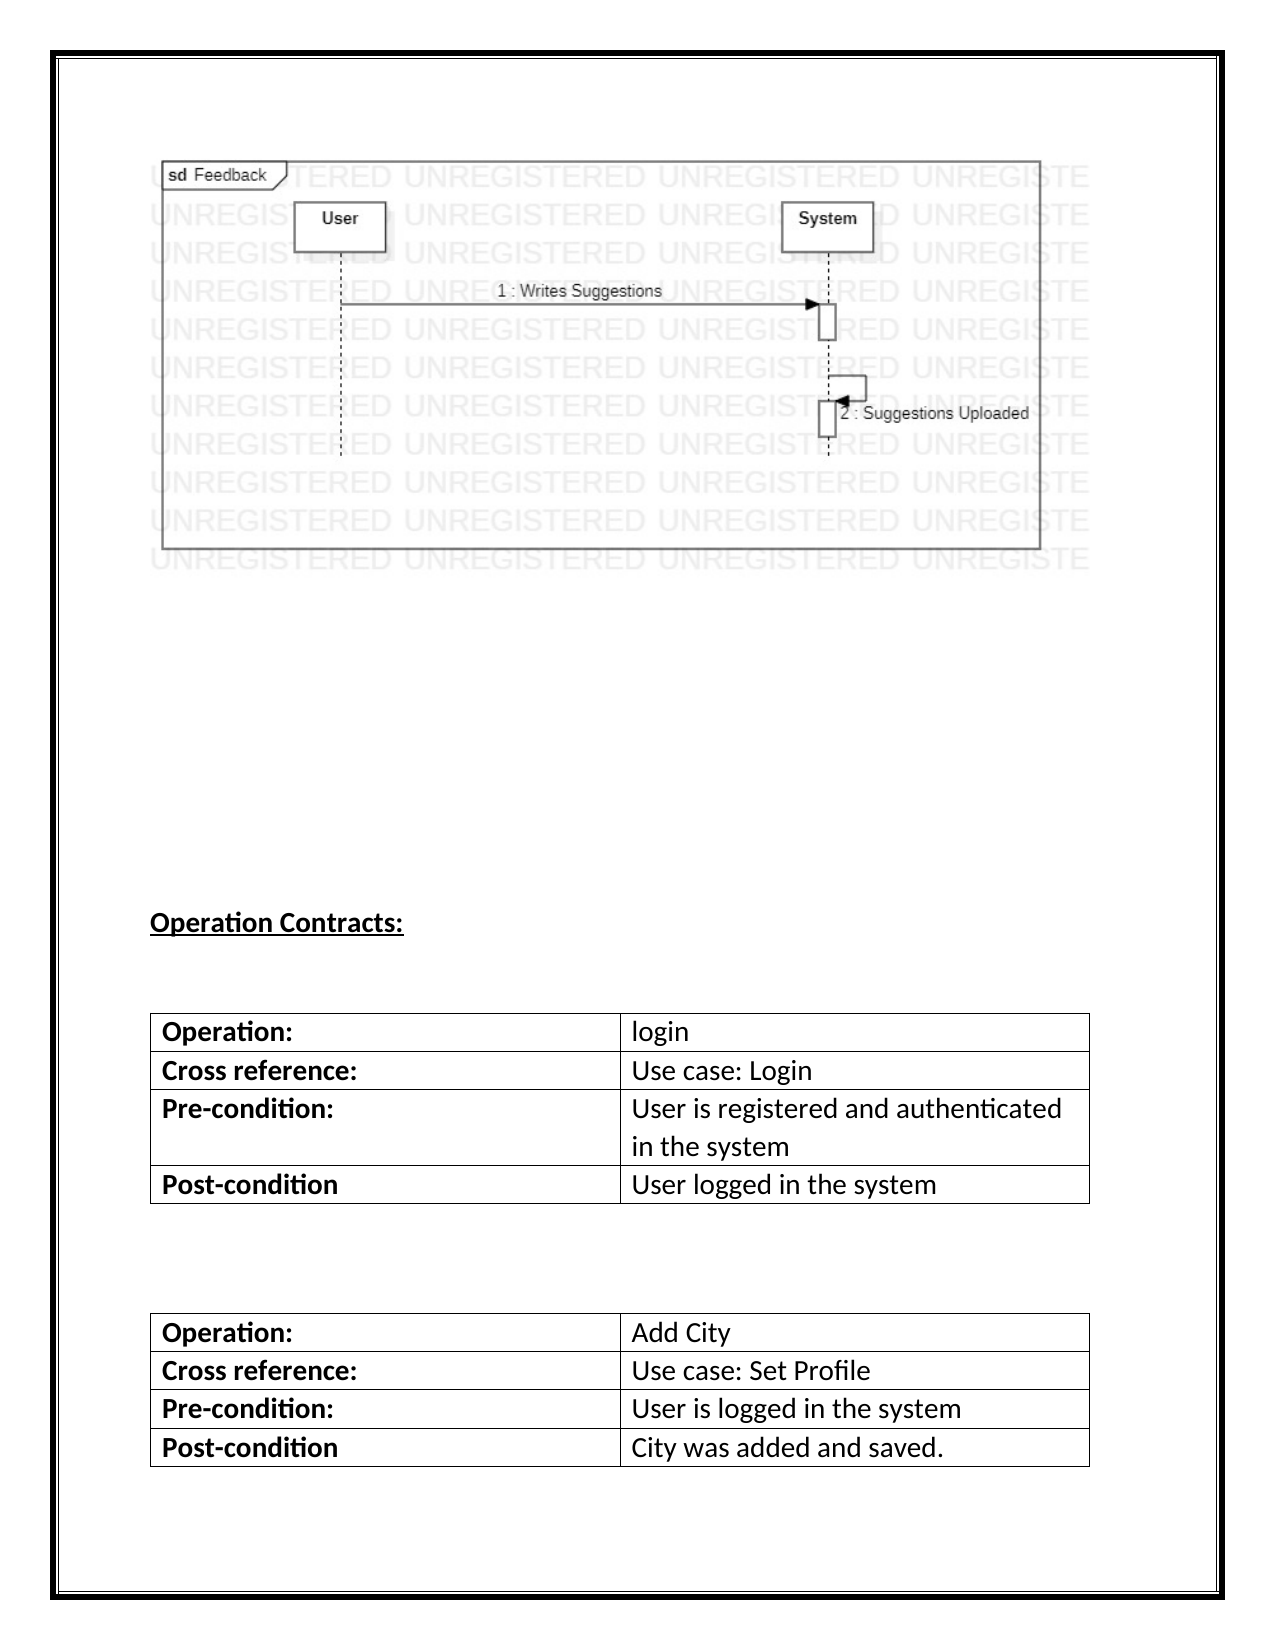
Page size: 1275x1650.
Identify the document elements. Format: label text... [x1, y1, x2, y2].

table_cell Pre-condition: [151, 1390, 620, 1428]
table_cell Post-condition [151, 1429, 620, 1466]
table_cell Cross reference: [151, 1052, 620, 1089]
table_header Operation: [151, 1314, 620, 1351]
table_cell Cross reference: [151, 1352, 620, 1389]
table_cell Post-condition [151, 1166, 620, 1203]
table_cell Use case: Login [621, 1052, 1089, 1089]
table_cell City was added and saved. [621, 1429, 1089, 1466]
table_cell User is registered and authenticated in the system [621, 1090, 1089, 1165]
table_cell Use case: Set Profile [621, 1352, 1089, 1389]
table_cell Pre-condition: [151, 1090, 620, 1165]
table_header Operation: [151, 1014, 620, 1051]
table_cell User is logged in the system [621, 1390, 1089, 1428]
table_cell User logged in the system [621, 1166, 1089, 1203]
table_header login [621, 1014, 1089, 1051]
picture [150, 150, 1091, 600]
text Operation Contracts: [150, 904, 1125, 939]
table_header Add City [621, 1314, 1089, 1351]
